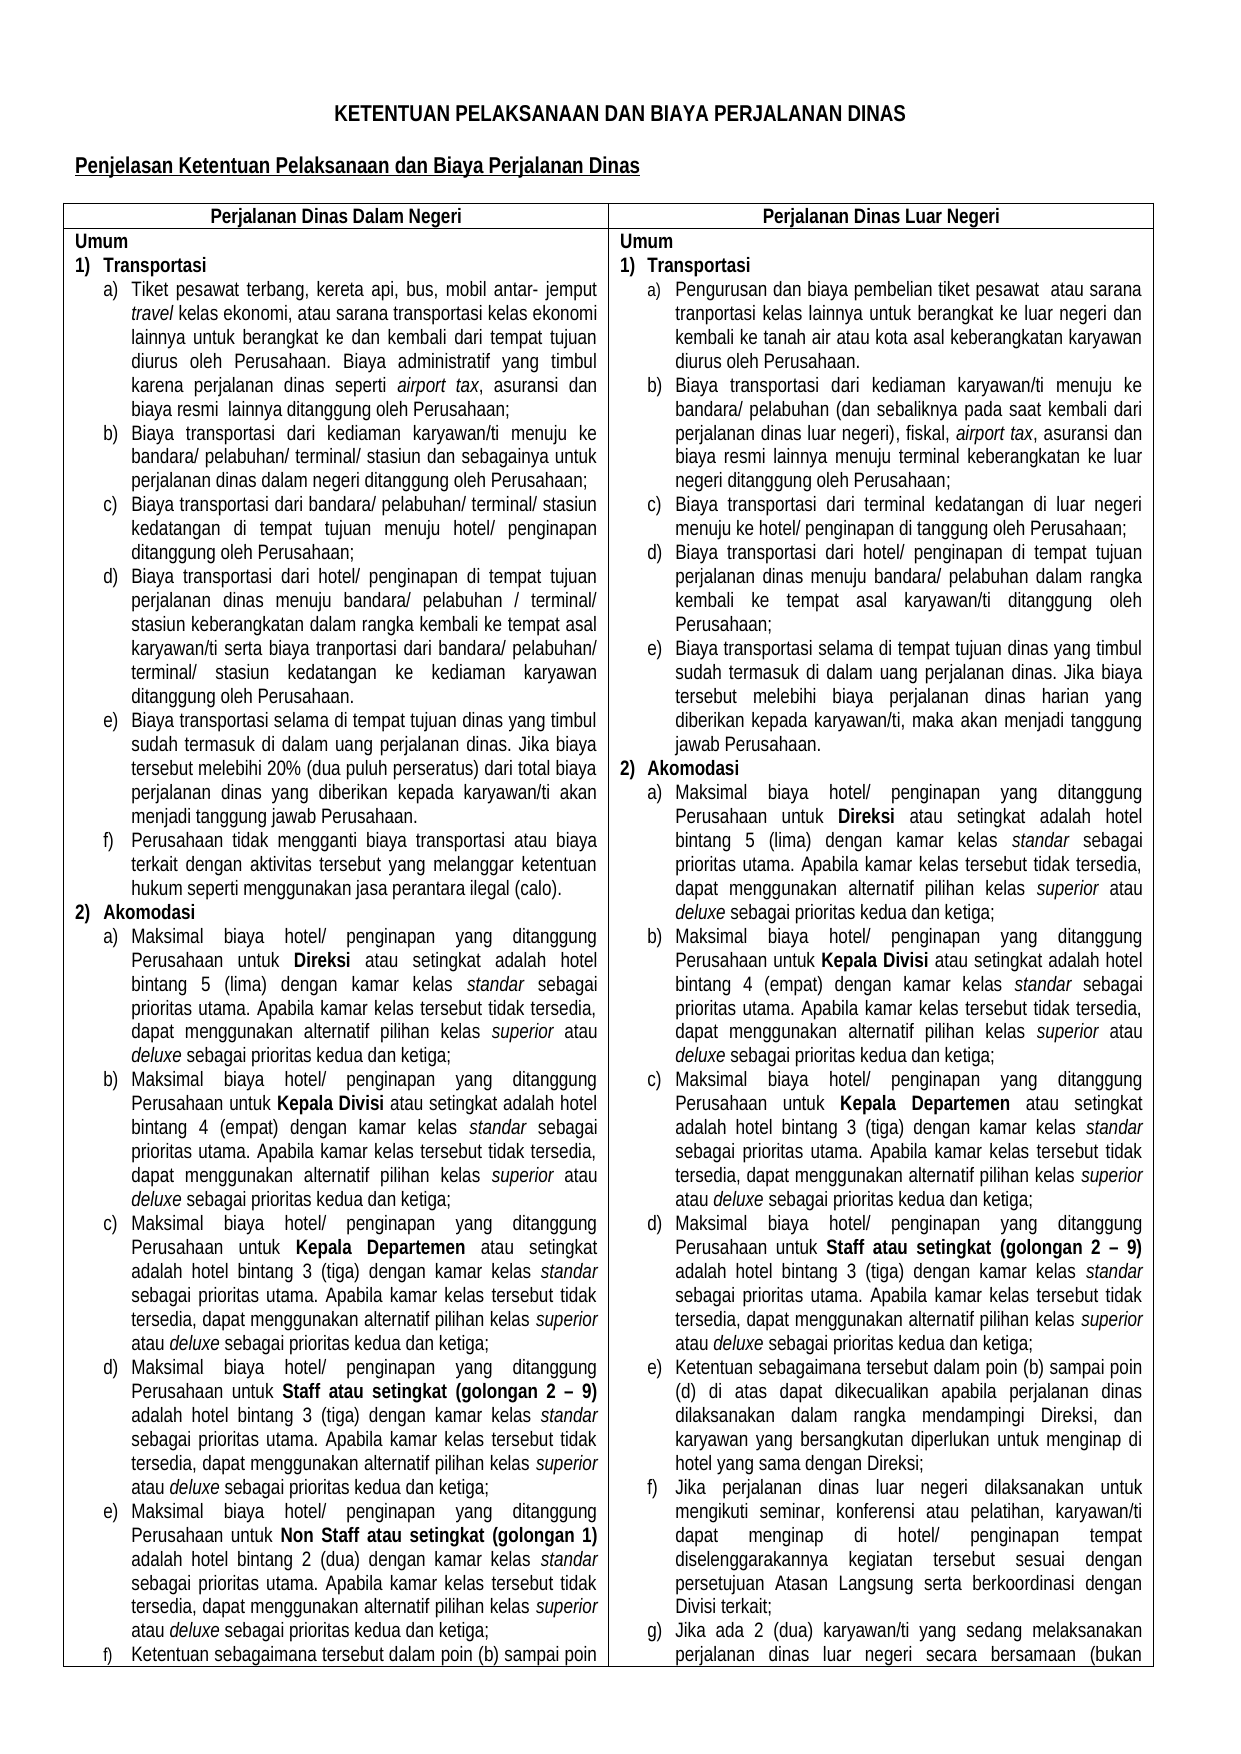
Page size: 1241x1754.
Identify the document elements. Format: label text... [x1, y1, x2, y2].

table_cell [609, 229, 1153, 1666]
table_header Perjalanan Dinas Dalam Negeri [64, 204, 608, 228]
text KETENTUAN PELAKSANAAN DAN BIAYA PERJALANAN DINAS [75, 100, 1165, 126]
table_header Perjalanan Dinas Luar Negeri [609, 204, 1153, 228]
text Penjelasan Ketentuan Pelaksanaan dan Biaya Perjalanan Dinas [75, 152, 1165, 179]
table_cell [64, 229, 608, 1666]
